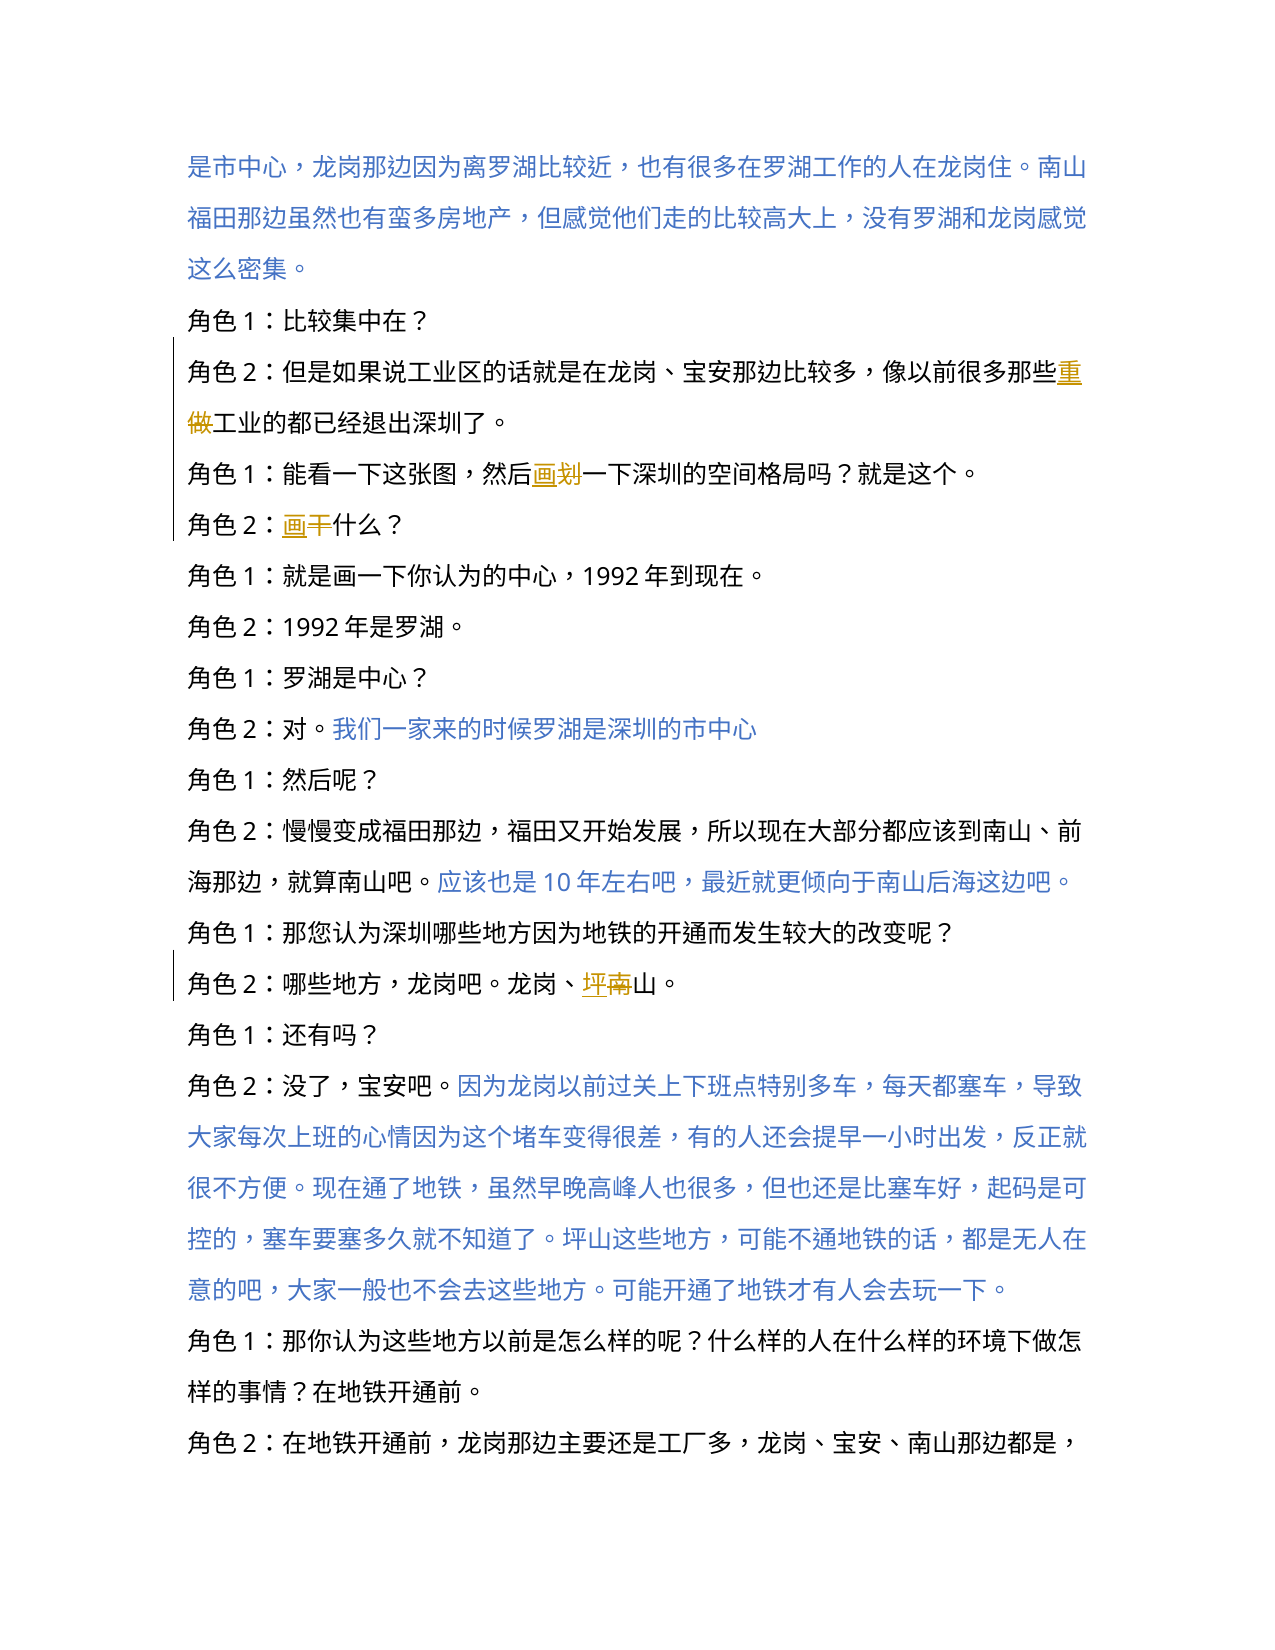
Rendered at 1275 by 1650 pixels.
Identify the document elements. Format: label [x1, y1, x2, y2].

text [187, 150, 1087, 1460]
